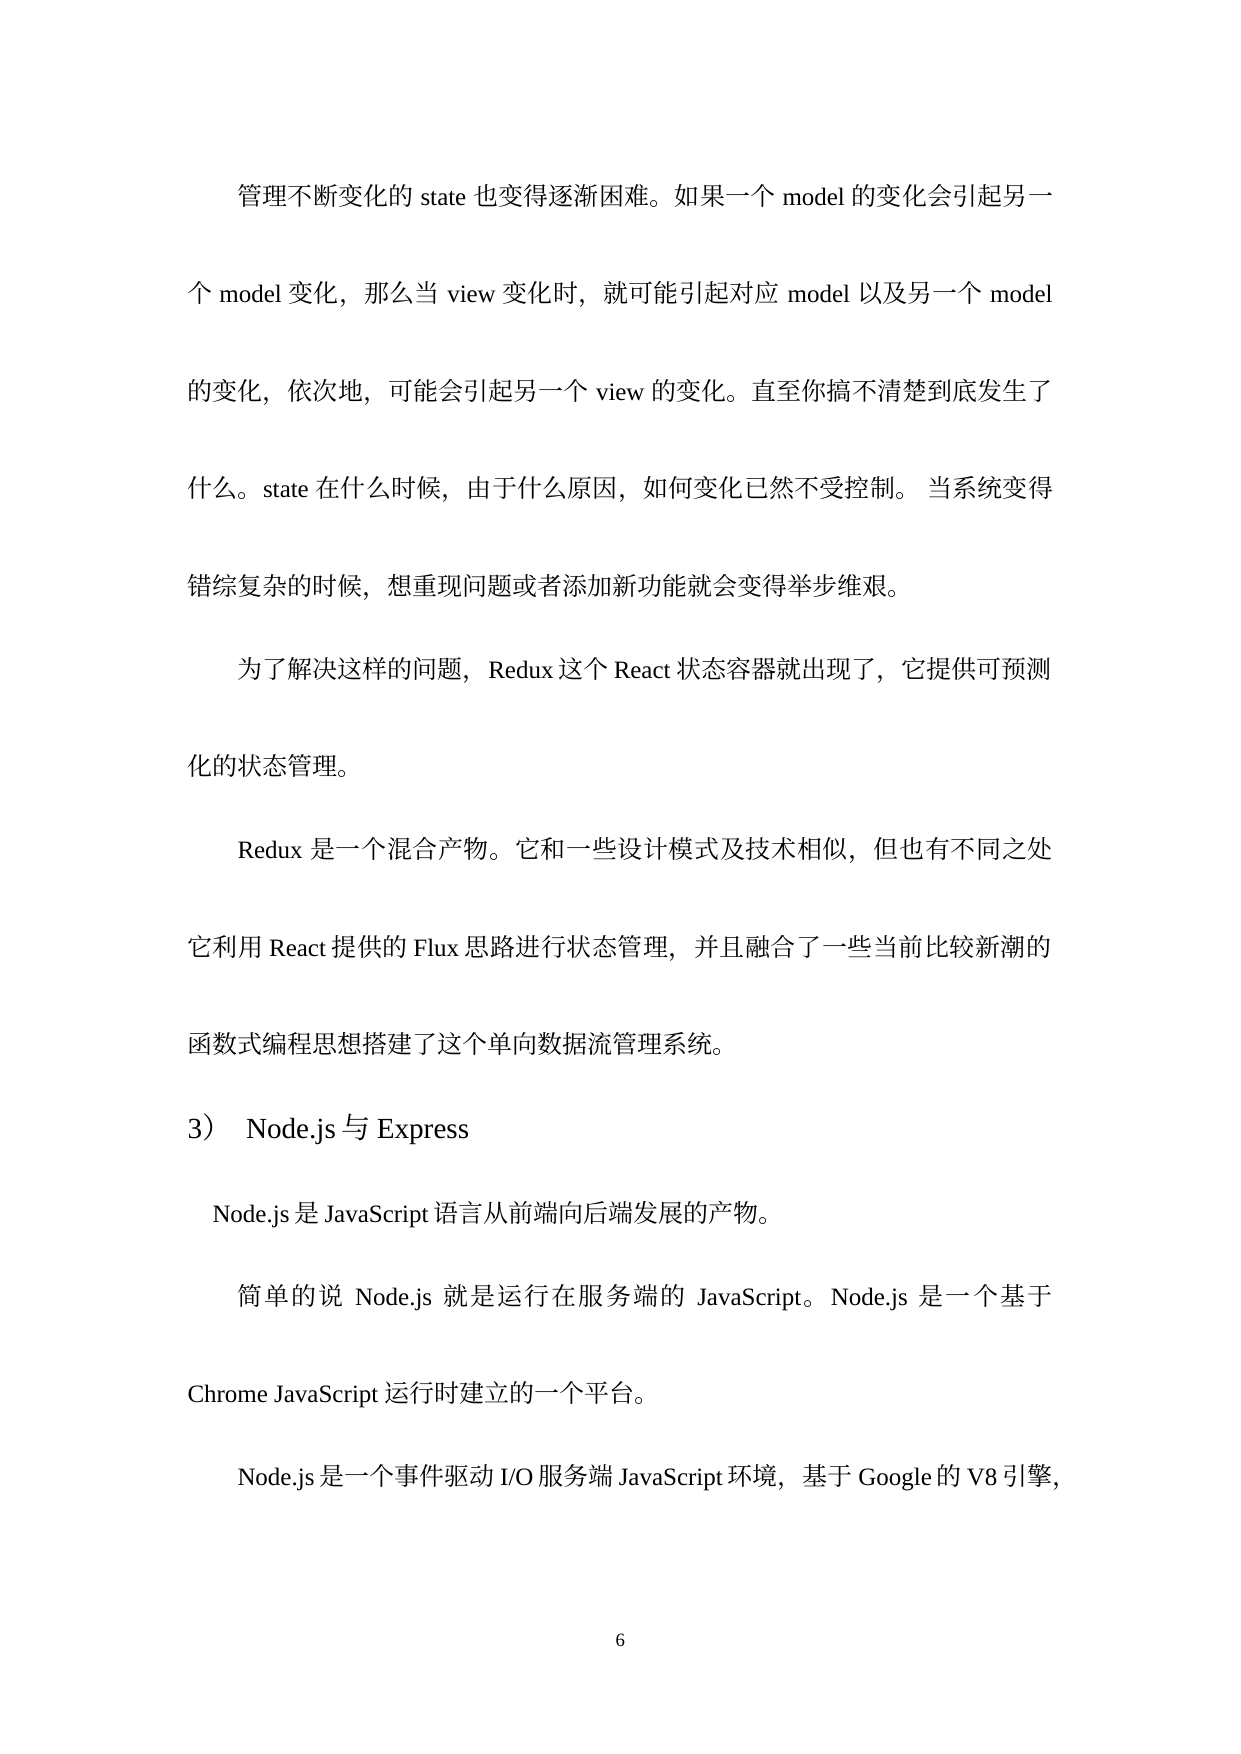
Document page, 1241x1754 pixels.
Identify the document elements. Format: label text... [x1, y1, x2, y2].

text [187, 1442, 1053, 1507]
text 为了解决这样的问题，Redux这个React 状态容器就出现了，它提供可预测化的状态管理。 [187, 635, 1053, 797]
text 管理不断变化的 state 也变得逐渐困难。如果一个 model 的变化会引起另一个 model 变化，那么当 view 变化时，就可能引起对应 model 以及另一个 model 的变化，依次地，可能会引起另一个 view 的变化。直至你搞不清楚到底发生了什么。state 在什么时候，由于什么原因，如何变化已然不受控制。 当系统变得错综复杂的时候，想重现问题或者添加新功能就会变得举步维艰。 [187, 162, 1053, 617]
text Redux 是一个混合产物。它和一些设计模式及技术相似，但也有不同之处。它利用React提供的Flux思路进行状态管理，并且融合了一些当前比较新潮的函数式编程思想搭建了这个单向数据流管理系统。 [187, 815, 1053, 1075]
text 简单的说 Node.js 就是运行在服务端的 JavaScript。Node.js 是一个基于Chrome JavaScript 运行时建立的一个平台。 [187, 1262, 1053, 1424]
text 3） Node.js与Express [187, 1093, 1053, 1158]
text Node.js是JavaScript语言从前端向后端发展的产物。 [187, 1179, 1053, 1244]
